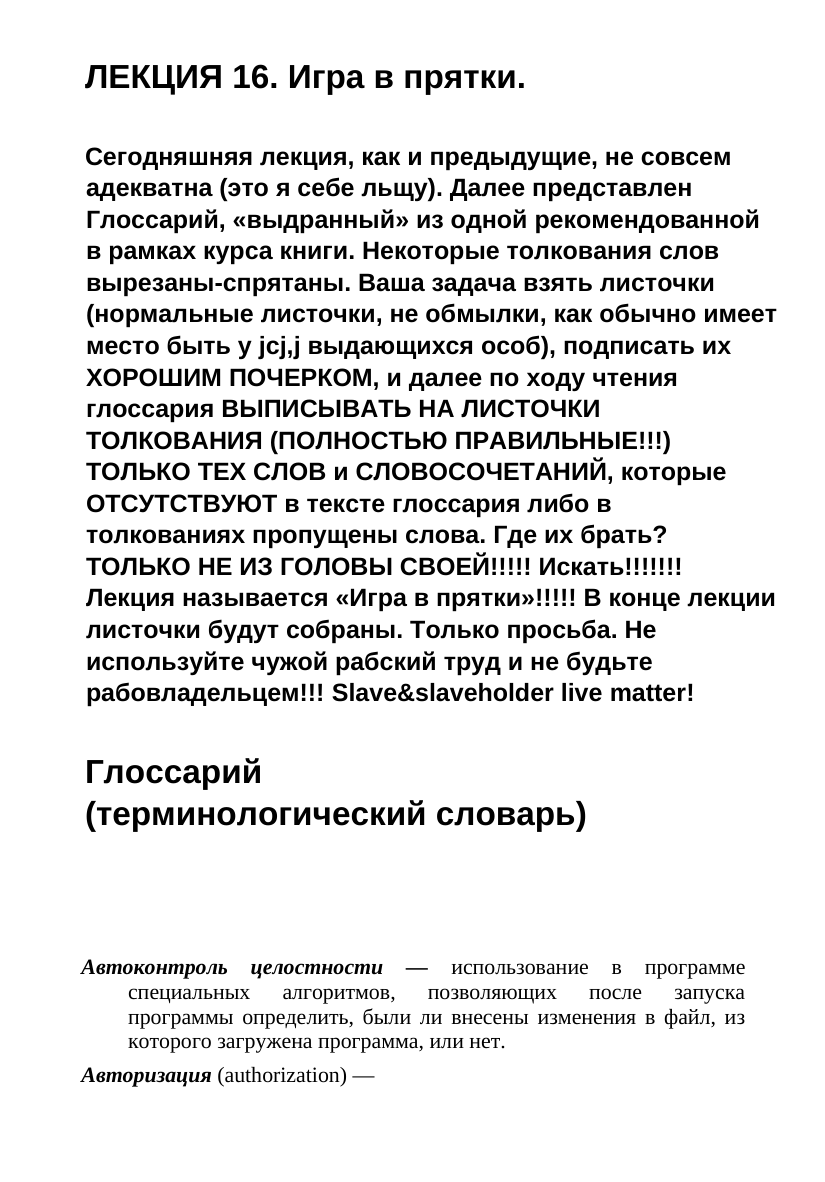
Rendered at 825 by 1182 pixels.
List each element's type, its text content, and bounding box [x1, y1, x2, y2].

text Глоссарий [85, 752, 778, 790]
text ЛЕКЦИЯ 16. Игра в прятки. [85, 57, 778, 96]
text (терминологический словарь) [85, 794, 778, 832]
text Сегодняшняя лекция, как и предыдущие, не совсем адекватна (это я себе льщу). Далее представлен Глоссарий, «выдранный» из одной рекомендованной в рамках курса книги. Некоторые толкования слов вырезаны-спрятаны. Ваша задача взять листочки (нормальные листочки, не обмылки, как обычно имеет место быть у jcj,j выдающихся особ), подписать их ХОРОШИМ ПОЧЕРКОМ, и далее по ходу чтения глоссария ВЫПИСЫВАТЬ НА ЛИСТОЧКИ ТОЛКОВАНИЯ (ПОЛНОСТЬЮ ПРАВИЛЬНЫЕ!!!) ТОЛЬКО ТЕХ СЛОВ и СЛОВОСОЧЕТАНИЙ, которые ОТСУТСТВУЮТ в тексте глоссария либо в толкованиях пропущены слова. Где их брать? ТОЛЬКО НЕ ИЗ ГОЛОВЫ СВОЕЙ!!!!! Искать!!!!!!! Лекция называется «Игра в прятки»!!!!! В конце лекции листочки будут собраны. Только просьба. Не используйте чужой рабский труд и не будьте рабовладельцем!!! Slave&slaveholder live matter! [85, 142, 778, 707]
text Авторизация (authorization) — [81, 1062, 745, 1087]
text Автоконтроль целостности — использование в программе специальных алгоритмов, позволяющих после запуска программы определить, были ли внесены изменения в файл, из которого загружена программа, или нет. [81, 954, 746, 1054]
